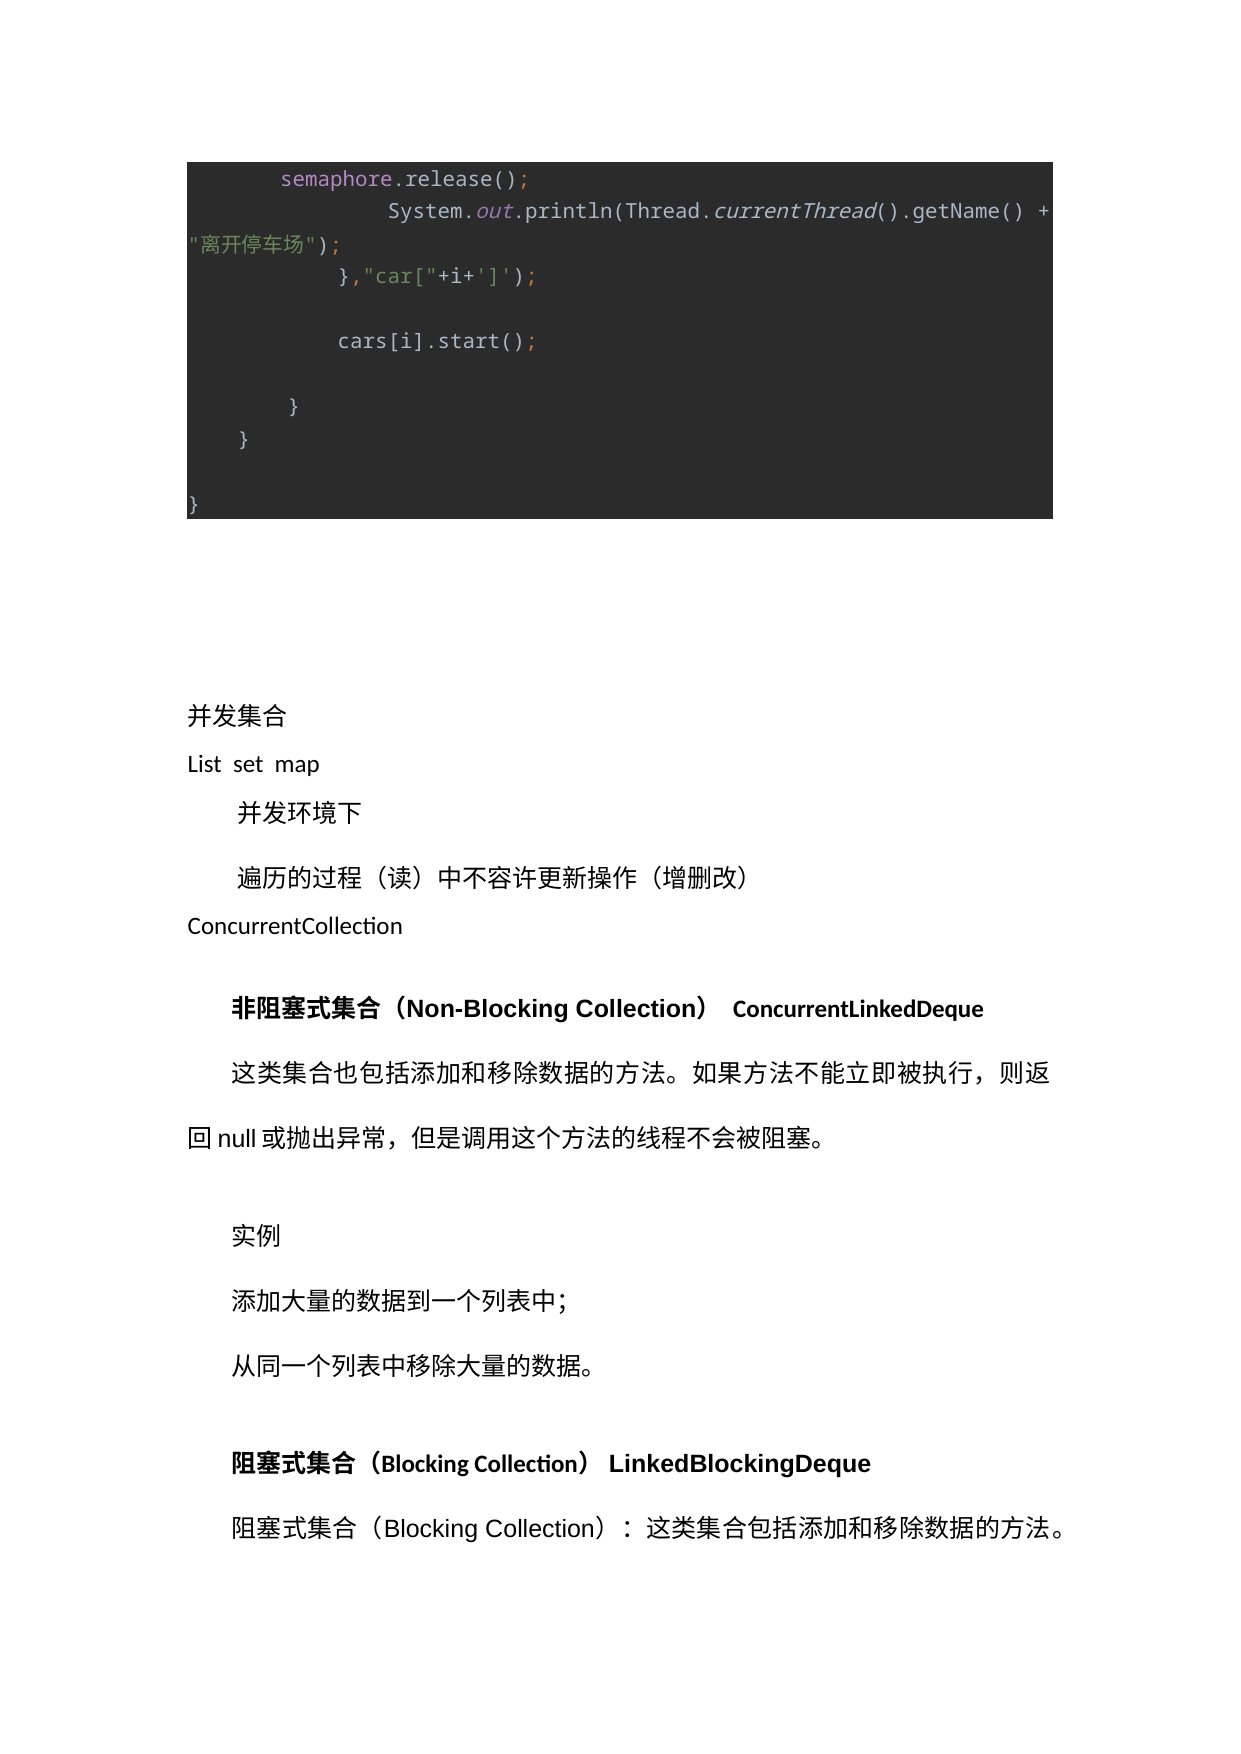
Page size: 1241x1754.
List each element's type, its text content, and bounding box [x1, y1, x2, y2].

text 阻塞式集合（Blocking Collection） LinkedBlockingDeque [187, 1429, 1053, 1494]
text 实例 [187, 1202, 1053, 1267]
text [187, 1494, 1053, 1559]
text 非阻塞式集合（Non-Blocking Collection） ConcurrentLinkedDeque [187, 974, 1053, 1039]
text 这类集合也包括添加和移除数据的方法。如果方法不能立即被执行，则返回null或抛出异常，但是调用这个方法的线程不会被阻塞。 [187, 1039, 1053, 1169]
text 并发集合 [187, 682, 1053, 747]
text 添加大量的数据到一个列表中； [187, 1267, 1053, 1332]
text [187, 162, 1053, 519]
text 从同一个列表中移除大量的数据。 [187, 1332, 1053, 1397]
text ConcurrentCollection [187, 909, 1053, 942]
text List set map [187, 747, 1053, 779]
text 遍历的过程（读）中不容许更新操作（增删改） [187, 844, 1053, 909]
text 并发环境下 [187, 779, 1053, 844]
